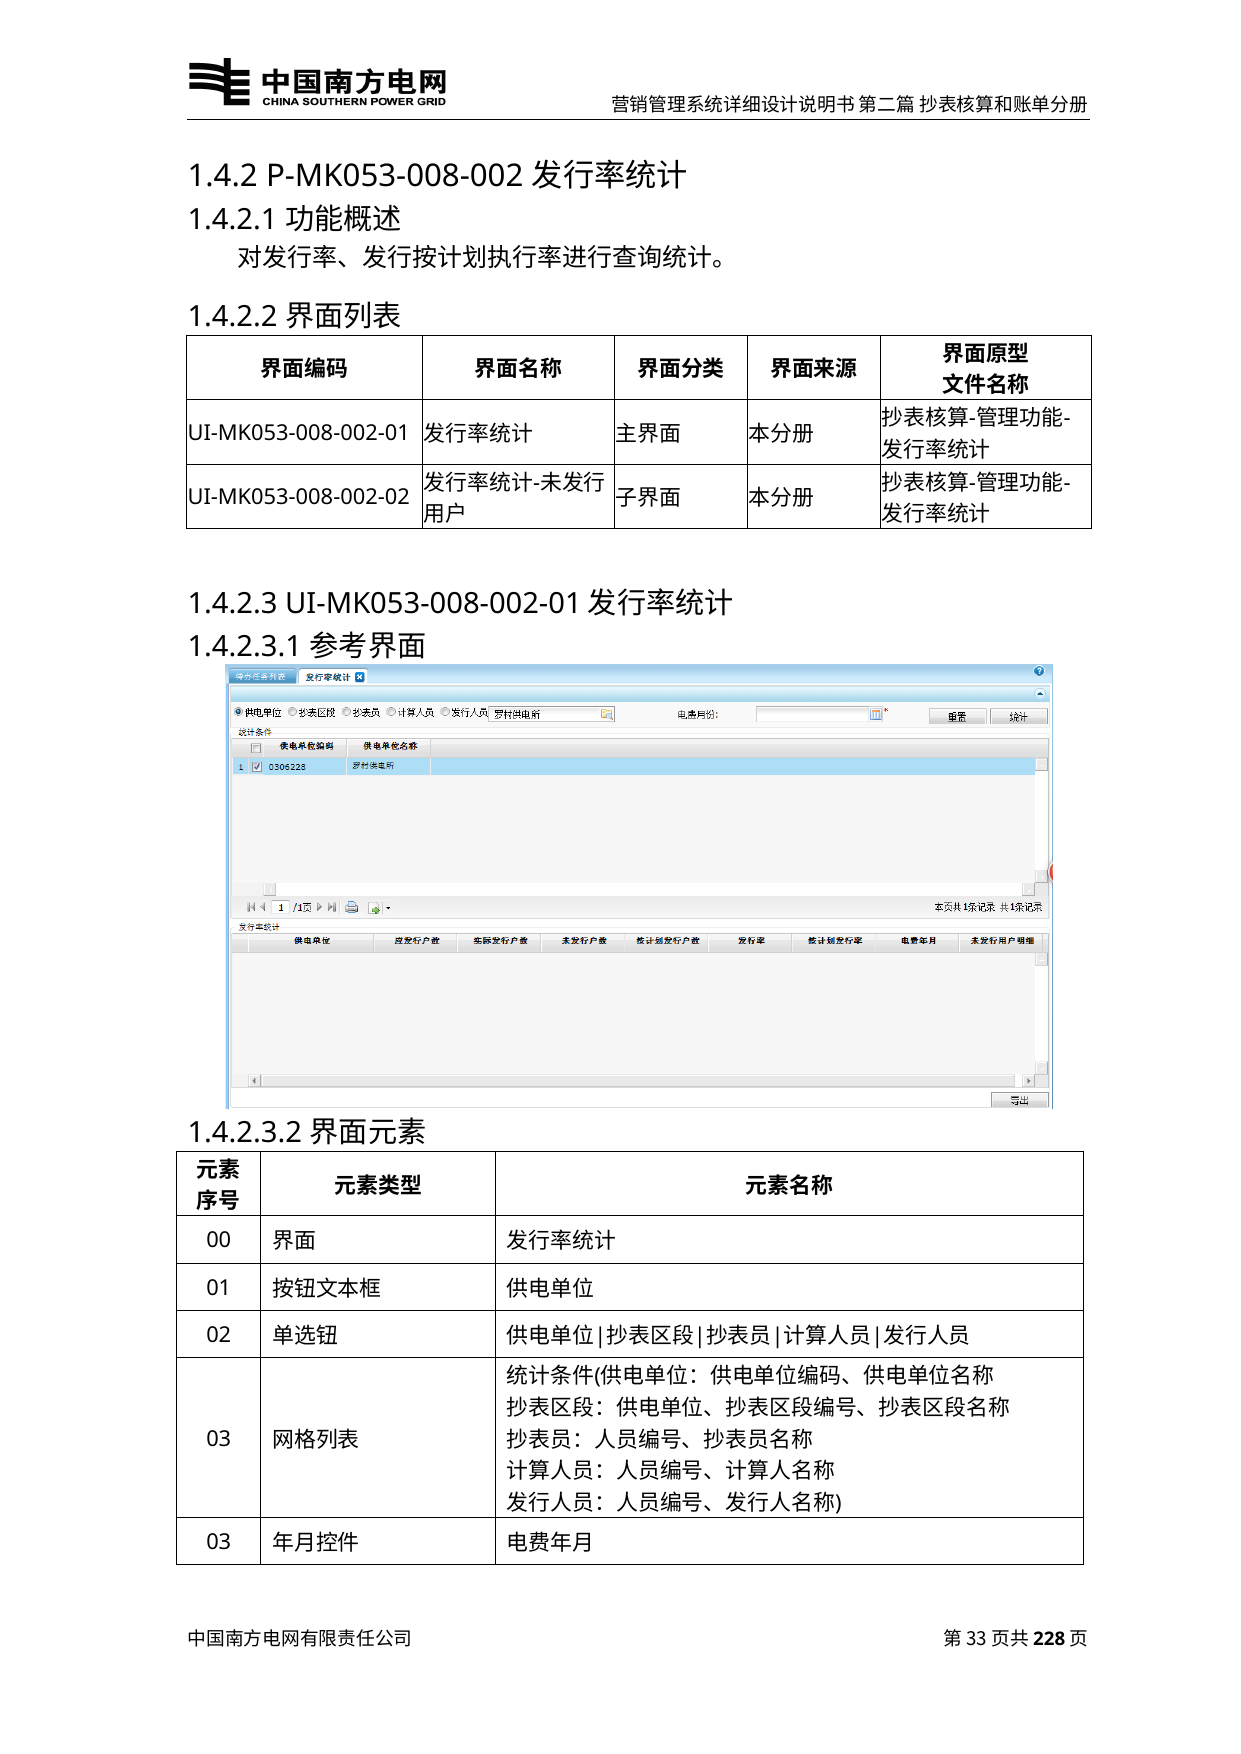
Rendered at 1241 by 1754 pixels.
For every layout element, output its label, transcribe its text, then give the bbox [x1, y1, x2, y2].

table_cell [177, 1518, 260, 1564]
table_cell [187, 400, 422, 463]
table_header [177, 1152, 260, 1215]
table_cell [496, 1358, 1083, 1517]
subtitle 功能概述 [187, 195, 1090, 238]
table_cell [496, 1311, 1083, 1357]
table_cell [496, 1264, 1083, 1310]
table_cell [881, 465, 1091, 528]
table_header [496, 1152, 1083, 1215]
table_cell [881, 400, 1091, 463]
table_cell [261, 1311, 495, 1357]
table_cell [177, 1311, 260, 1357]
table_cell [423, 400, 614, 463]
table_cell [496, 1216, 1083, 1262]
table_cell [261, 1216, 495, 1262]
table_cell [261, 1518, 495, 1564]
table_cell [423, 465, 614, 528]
subtitle 界面列表 [187, 292, 1090, 334]
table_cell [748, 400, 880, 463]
subtitle P-MK053-008-002 发行率统计 [187, 150, 1090, 195]
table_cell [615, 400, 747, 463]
subtitle 参考界面 [187, 622, 1090, 665]
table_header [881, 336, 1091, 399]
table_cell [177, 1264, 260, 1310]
picture [187, 58, 474, 112]
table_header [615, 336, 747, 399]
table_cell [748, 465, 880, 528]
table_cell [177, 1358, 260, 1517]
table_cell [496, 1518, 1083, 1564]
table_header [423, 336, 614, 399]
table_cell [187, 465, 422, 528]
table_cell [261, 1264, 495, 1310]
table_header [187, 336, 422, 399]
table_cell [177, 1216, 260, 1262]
text 对发行率、发行按计划执行率进行查询统计。 [187, 238, 1090, 274]
subtitle UI-MK053-008-002-01发行率统计 [187, 580, 1090, 622]
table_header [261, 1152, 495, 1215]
subtitle 界面元素 [187, 1108, 1090, 1151]
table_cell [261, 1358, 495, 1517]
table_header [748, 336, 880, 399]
picture [225, 664, 1053, 1109]
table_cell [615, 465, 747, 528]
